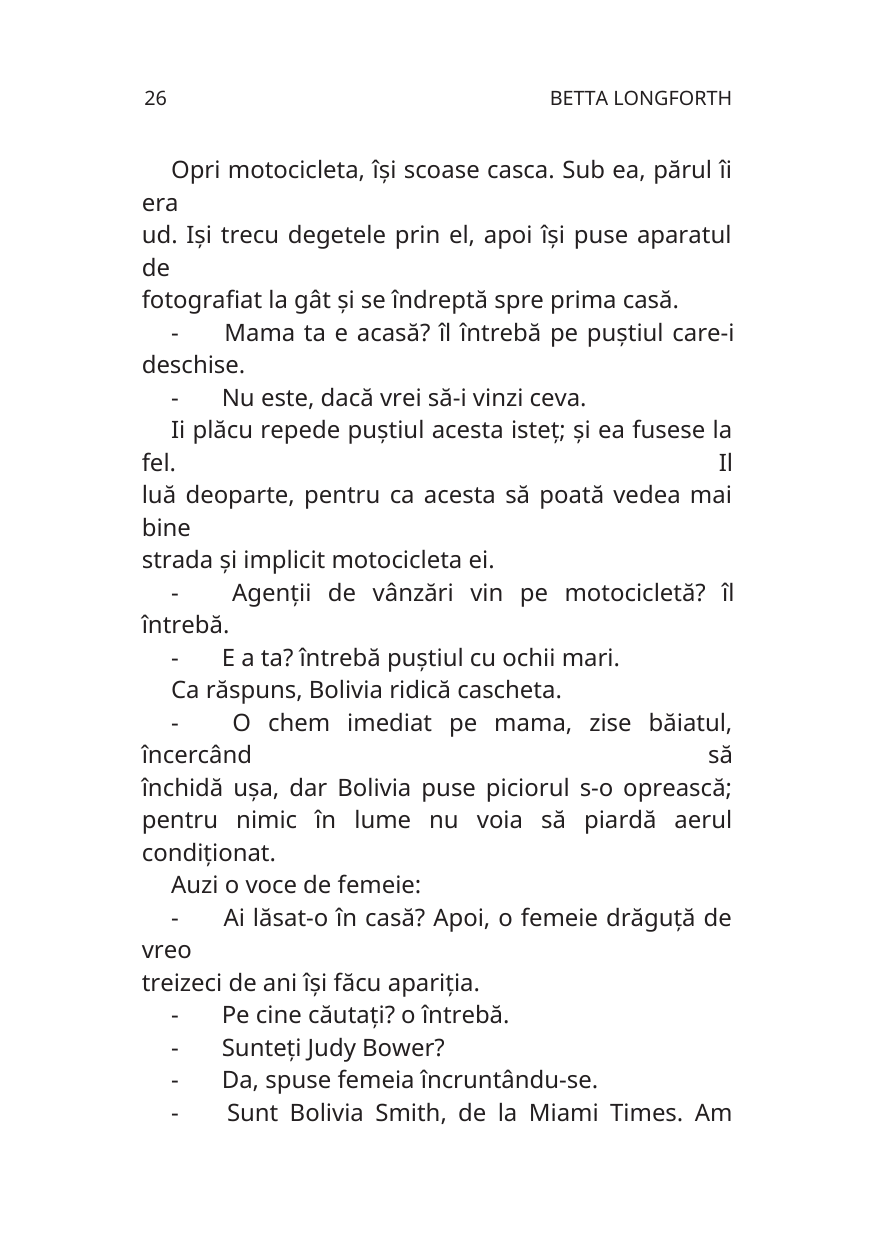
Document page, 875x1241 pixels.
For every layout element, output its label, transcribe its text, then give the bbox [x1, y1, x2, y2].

list Mama ta e acasă? îl întrebă pe puştiul care-i deschise. [142, 315, 735, 380]
text Ca răspuns, Bolivia ridică cascheta. [142, 672, 735, 705]
list E a ta? întrebă puştiul cu ochii mari. [142, 640, 735, 672]
text Opri motocicleta, îşi scoase casca. Sub ea, părul îi era ud. Işi trecu degetele prin el, apoi îşi puse aparatul de fotografiat la gât şi se îndreptă spre prima casă. [142, 152, 733, 315]
list Ai lăsat-o în casă? Apoi, o femeie drăguţă de vreo treizeci de ani îşi făcu apariţia. [142, 900, 733, 997]
list Nu este, dacă vrei să-i vinzi ceva. [142, 380, 735, 412]
list O chem imediat pe mama, zise băiatul, încercând să închidă uşa, dar Bolivia puse piciorul s-o oprească; pentru nimic în lume nu voia să piardă aerul condiţionat. [142, 705, 733, 867]
list Pe cine căutaţi? o întrebă. [142, 997, 735, 1030]
text Auzi o voce de femeie: [142, 867, 735, 900]
list Agenţii de vânzări vin pe motocicletă? îl întrebă. [142, 575, 735, 640]
list Sunteţi Judy Bower? [142, 1030, 735, 1062]
list Da, spuse femeia încruntându-se. [142, 1062, 735, 1095]
text Ii plăcu repede puştiul acesta isteţ; şi ea fusese la fel. Il luă deoparte, pentru ca acesta să poată vedea mai bine strada şi implicit motocicleta ei. [142, 412, 733, 575]
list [142, 1095, 733, 1127]
